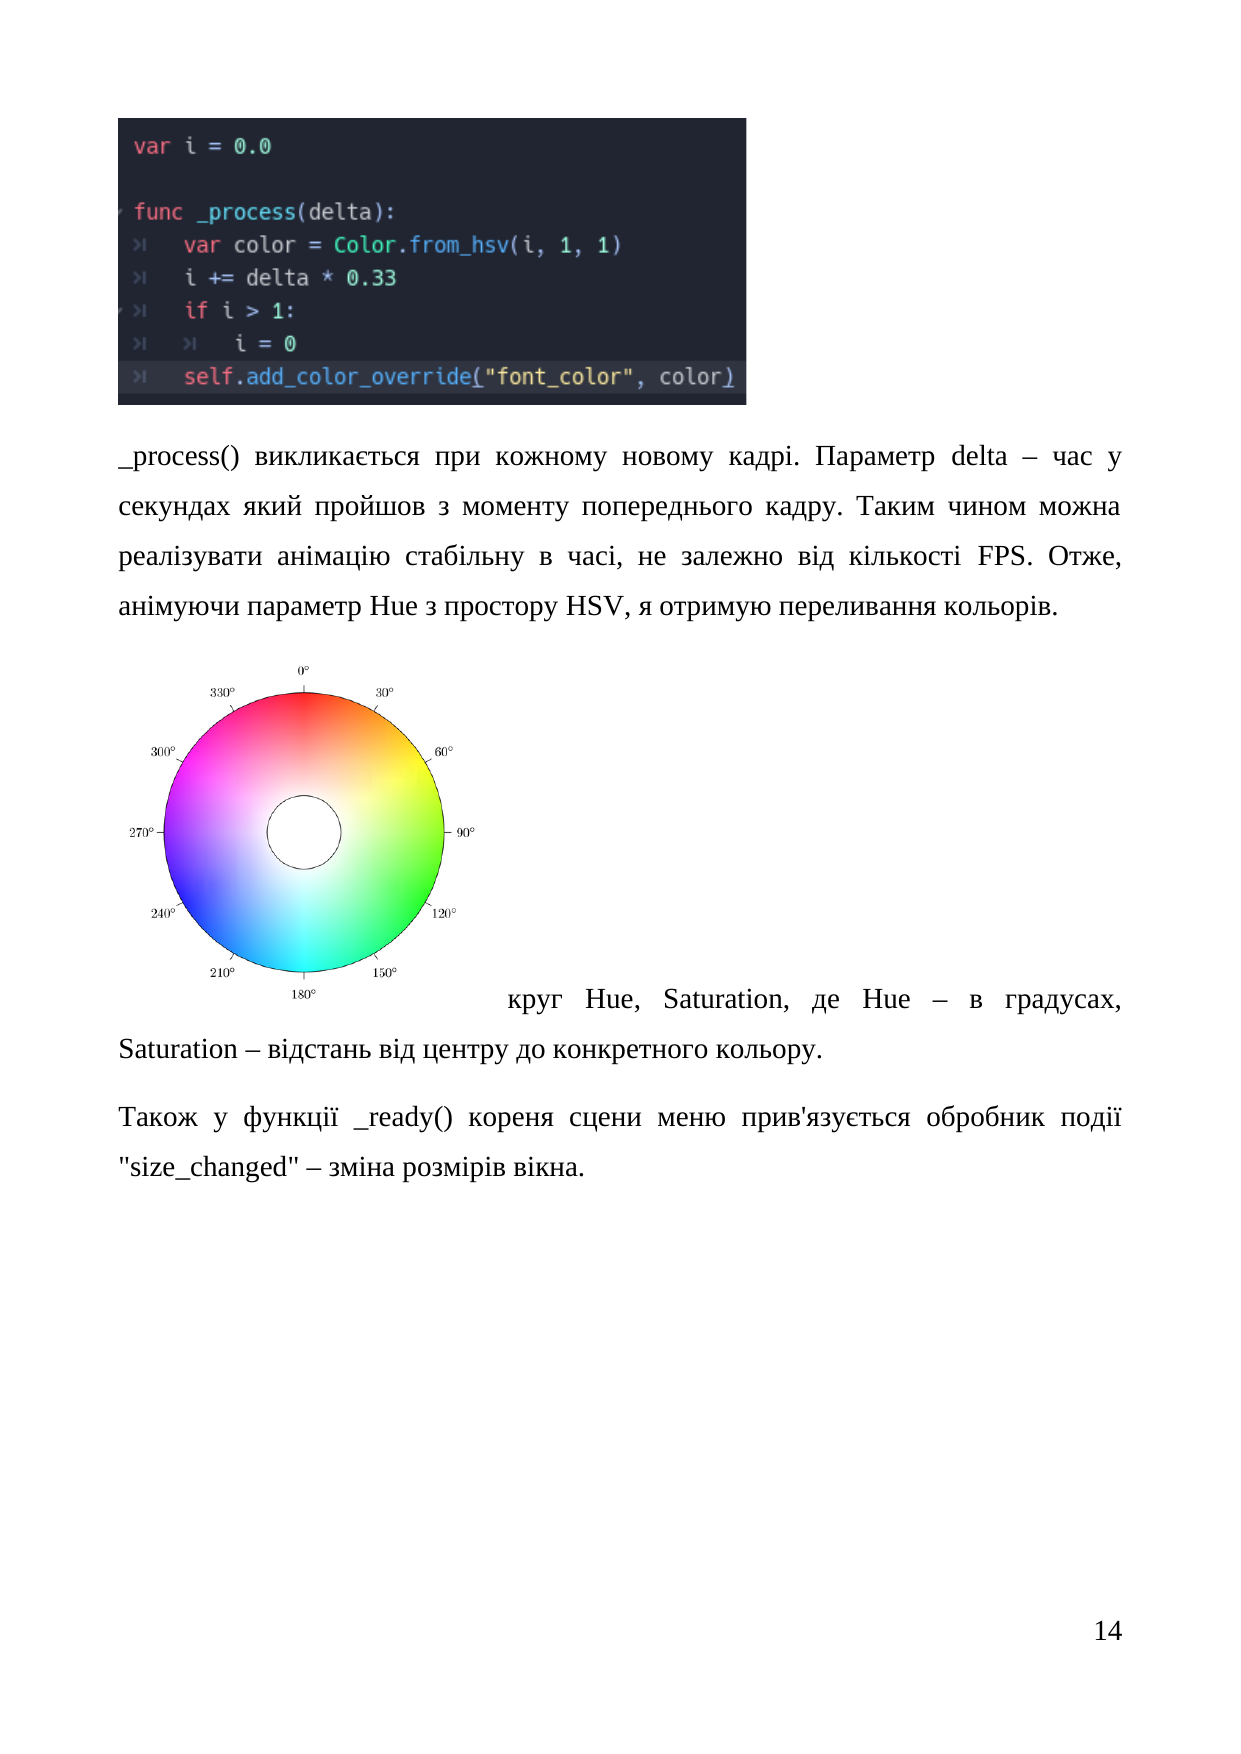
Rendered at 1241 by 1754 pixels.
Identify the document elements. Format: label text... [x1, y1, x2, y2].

picture [118, 655, 486, 1009]
picture [118, 118, 747, 405]
text Також у функції _ready() кореня сцени меню прив'язується обробник події "size_changed" – зміна розмірів вікна. [118, 1099, 1122, 1182]
text _process() викликається при кожному новому кадрі. Параметр delta – час у секундах який пройшов з моменту попереднього кадру. Таким чином можна реалізувати анімацію стабільну в часі, не залежно від кількості FPS. Отже, анімуючи параметр Hue з простору HSV, я отримую переливання кольорів. [118, 438, 1122, 622]
